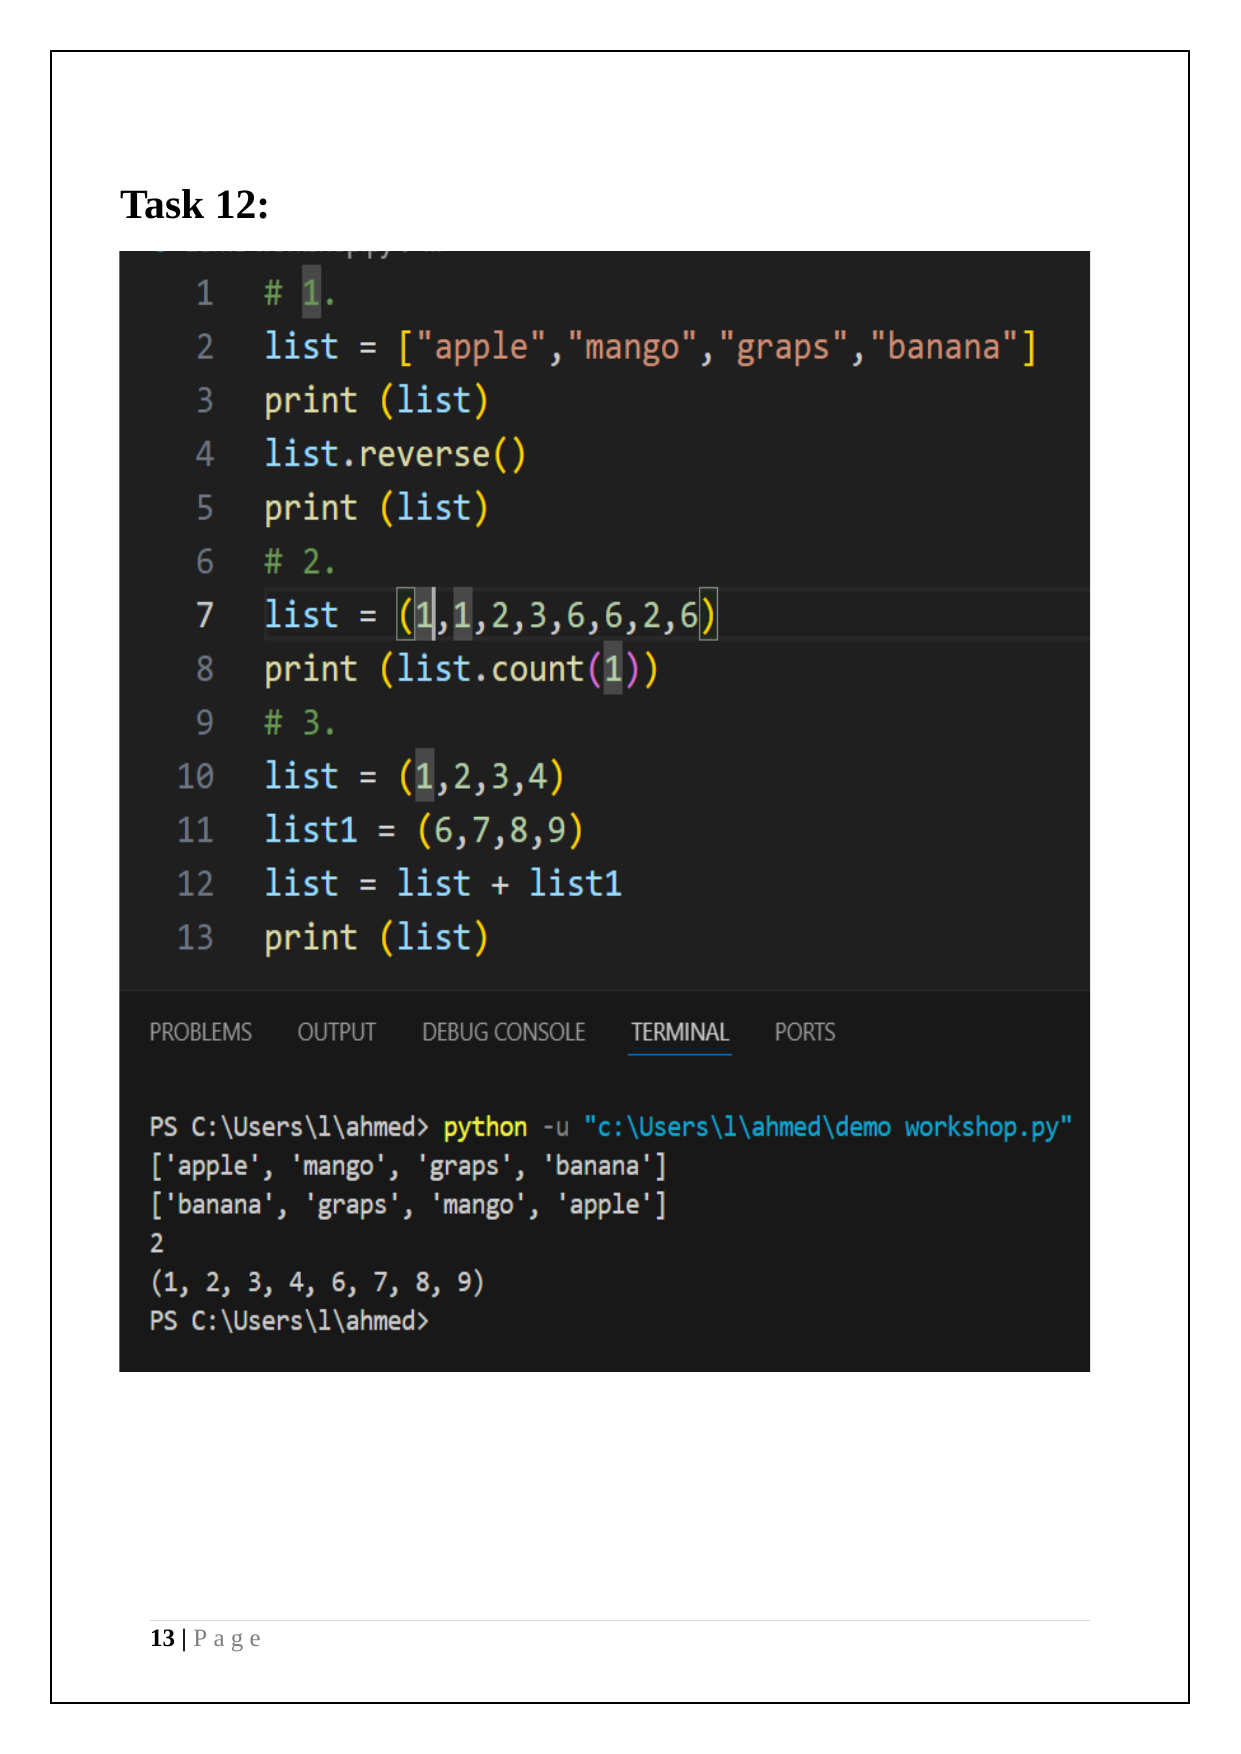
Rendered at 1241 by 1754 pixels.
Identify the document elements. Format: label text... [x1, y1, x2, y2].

text Task 12: [120, 179, 1090, 227]
picture [119, 251, 1091, 1372]
